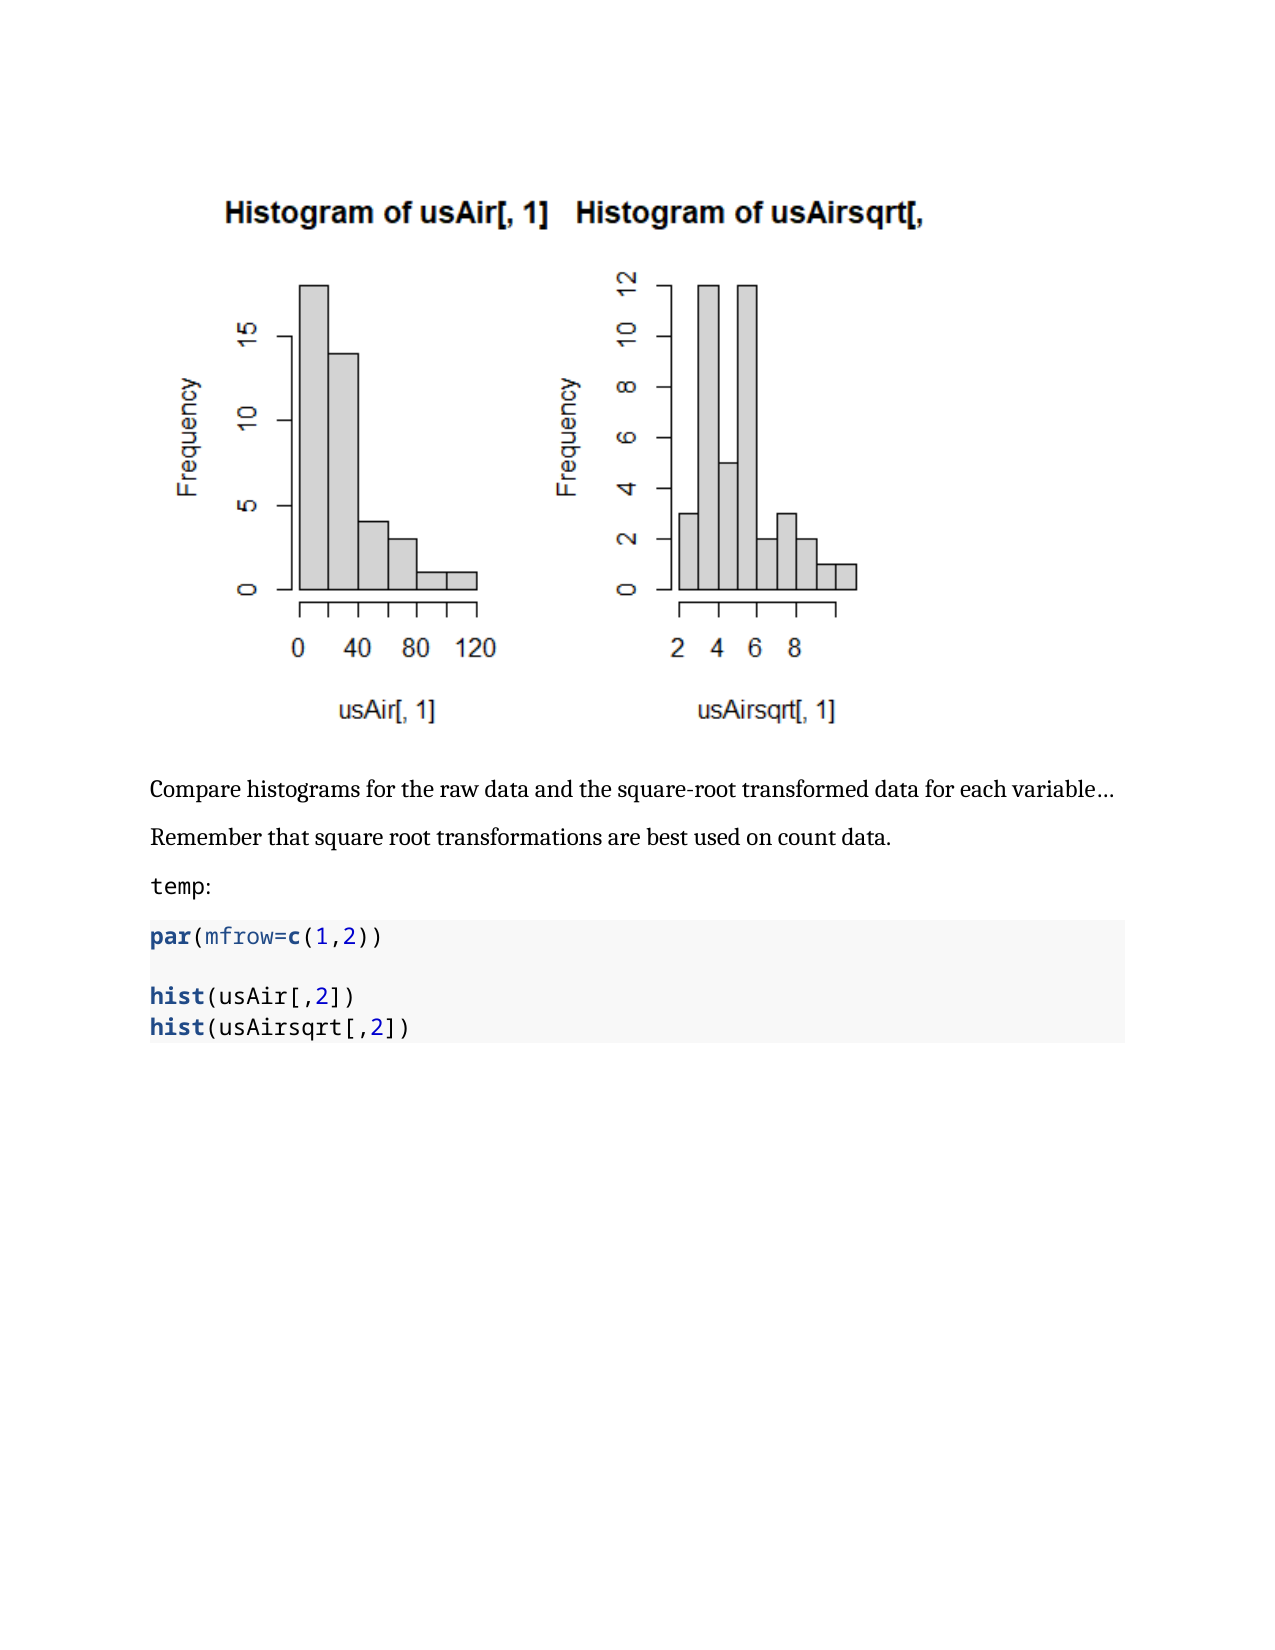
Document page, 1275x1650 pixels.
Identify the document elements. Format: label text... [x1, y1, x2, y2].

text temp: [150, 870, 1125, 901]
picture [168, 150, 927, 757]
text par(mfrow=c(1,2)) hist(usAir[,2]) hist(usAirsqrt[,2]) [150, 920, 1125, 1043]
text Remember that square root transformations are best used on count data. [150, 823, 1125, 851]
text Compare histograms for the raw data and the square-root transformed data for each variable… [150, 775, 1125, 804]
